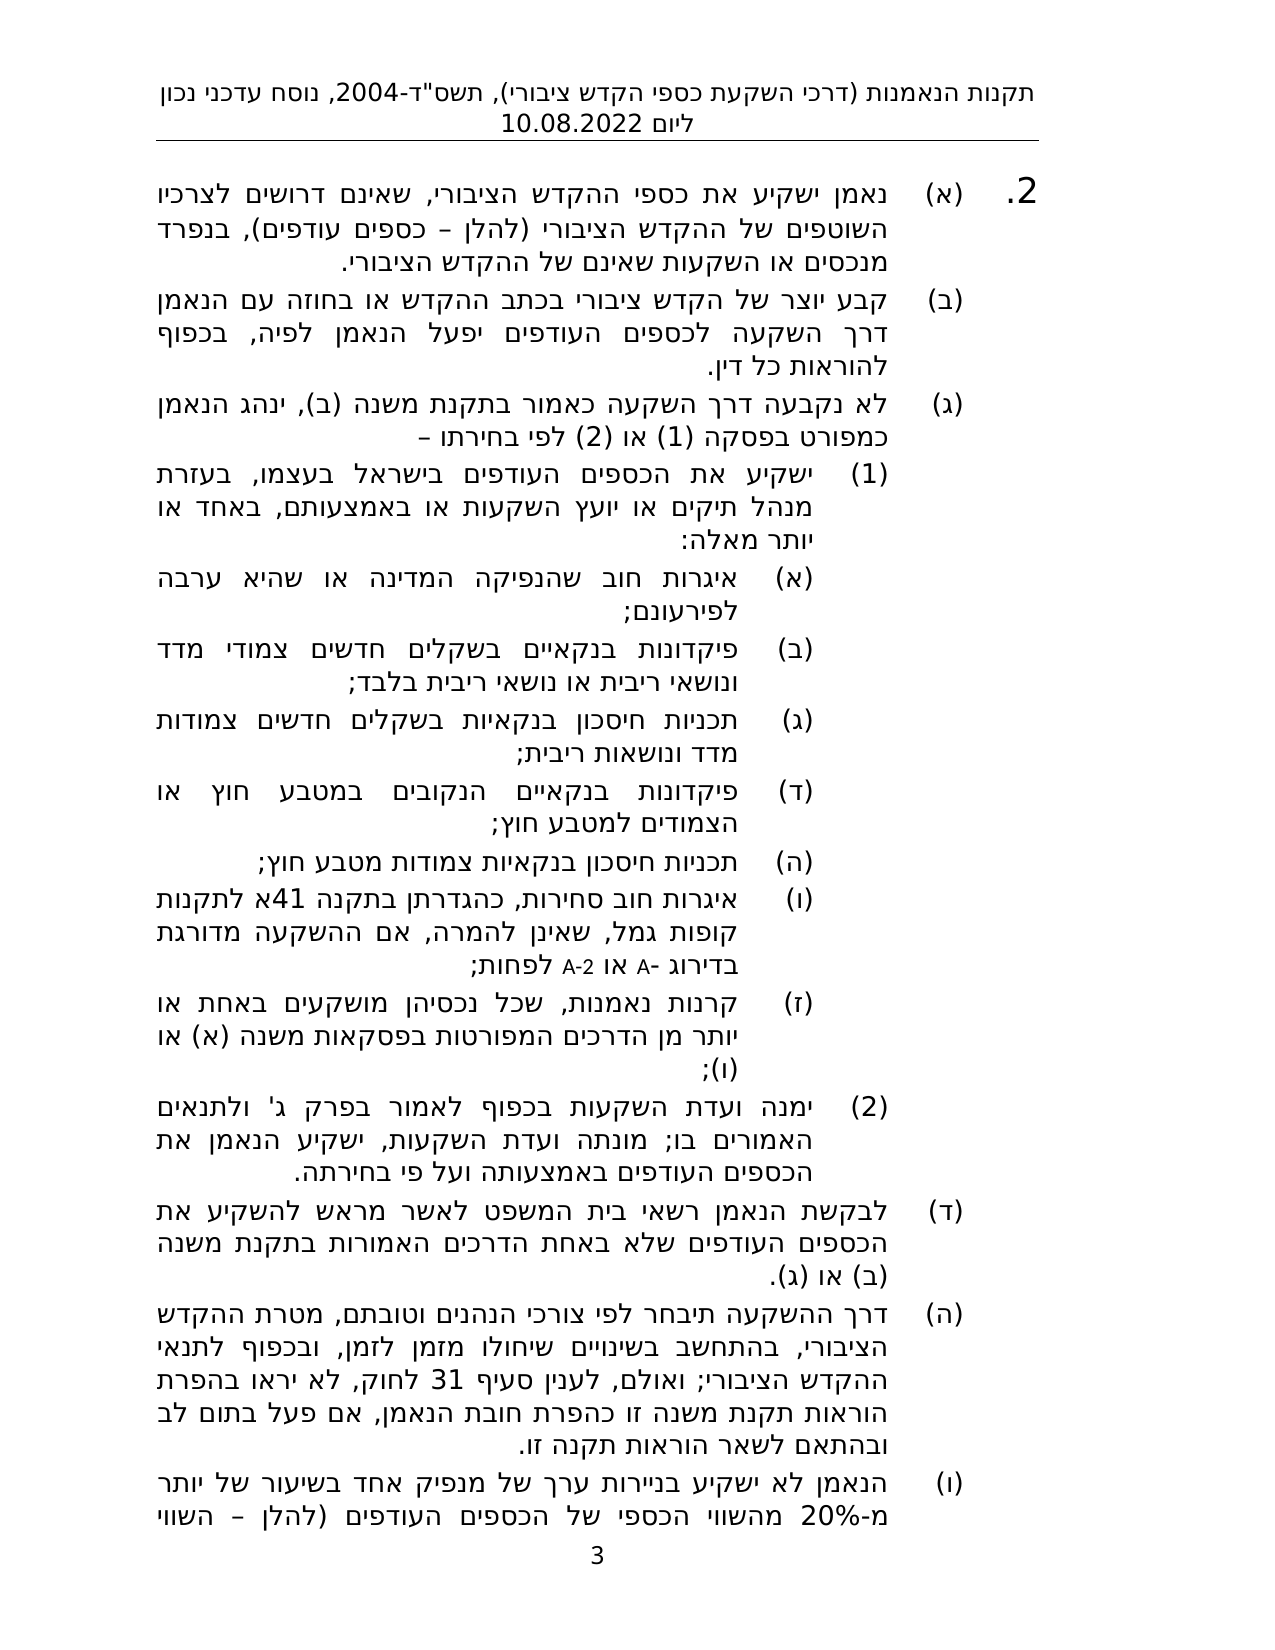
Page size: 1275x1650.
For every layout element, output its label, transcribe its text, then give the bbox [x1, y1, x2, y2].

text (ב) פיקדונות בנקאיים בשקלים חדשים צמודי מדד ונושאי ריבית או נושאי ריבית בלבד; [156, 639, 814, 704]
text (2) ימנה ועדת השקעות בכפוף לאמור בפרק ג' ולתנאים האמורים בו; מונתה ועדת השקעות, ישקיע הנאמן את הכספים העודפים באמצעותה ועל פי בחירתה. [156, 1100, 889, 1197]
text 2. (א) נאמן ישקיע את כספי ההקדש הציבורי, שאינם דרושים לצרכיו השוטפים של ההקדש הציבורי (להלן – כספים עודפים), בנפרד מנכסים או השקעות שאינם של ההקדש הציבורי. [156, 177, 1039, 284]
text (א) איגרות חוב שהנפיקה המדינה או שהיא ערבה לפירעונם; [156, 568, 814, 633]
text (ז) קרנות נאמנות, שכל נכסיהן מושקעים באחת או יותר מן הדרכים המפורטות בפסקאות משנה (א) או (ו); [156, 996, 814, 1093]
text (ג) תכניות חיסכון בנקאיות בשקלים חדשים צמודות מדד ונושאות ריבית; [156, 710, 814, 774]
text (1) ישקיע את הכספים העודפים בישראל בעצמו, בעזרת מנהל תיקים או יועץ השקעות או באמצעותם, באחד או יותר מאלה: [156, 465, 889, 562]
text (ה) דרך ההשקעה תיבחר לפי צורכי הנהנים וטובתם, מטרת ההקדש הציבורי, בהתחשב בשינויים שיחולו מזמן לזמן, ובכפוף לתנאי ההקדש הציבורי; ואולם, לענין סעיף 31 לחוק, לא יראו בהפרת הוראות תקנת משנה זו כהפרת חובת הנאמן, אם פעל בתום לב ובהתאם לשאר הוראות תקנה זו. [156, 1307, 964, 1470]
text (ג) לא נקבעה דרך השקעה כאמור בתקנת משנה (ב), ינהג הנאמן כמפורט בפסקה (1) או (2) לפי בחירתו – [156, 394, 964, 458]
text (ד) לבקשת הנאמן רשאי בית המשפט לאשר מראש להשקיע את הכספים העודפים שלא באחת הדרכים האמורות בתקנת משנה (ב) או (ג). [156, 1203, 964, 1301]
text (ה) תכניות חיסכון בנקאיות צמודות מטבע חוץ; [156, 852, 814, 883]
text (ו) איגרות חוב סחירות, כהגדרתן בתקנה 41א לתקנות קופות גמל, שאינן להמרה, אם ההשקעה מדורגת בדירוג -A או A-2 לפחות; [156, 890, 814, 989]
text (ד) פיקדונות בנקאיים הנקובים במטבע חוץ או הצמודים למטבע חוץ; [156, 781, 814, 845]
text (ב) קבע יוצר של הקדש ציבורי בכתב ההקדש או בחוזה עם הנאמן דרך השקעה לכספים העודפים יפעל הנאמן לפיה, בכפוף להוראות כל דין. [156, 290, 964, 388]
